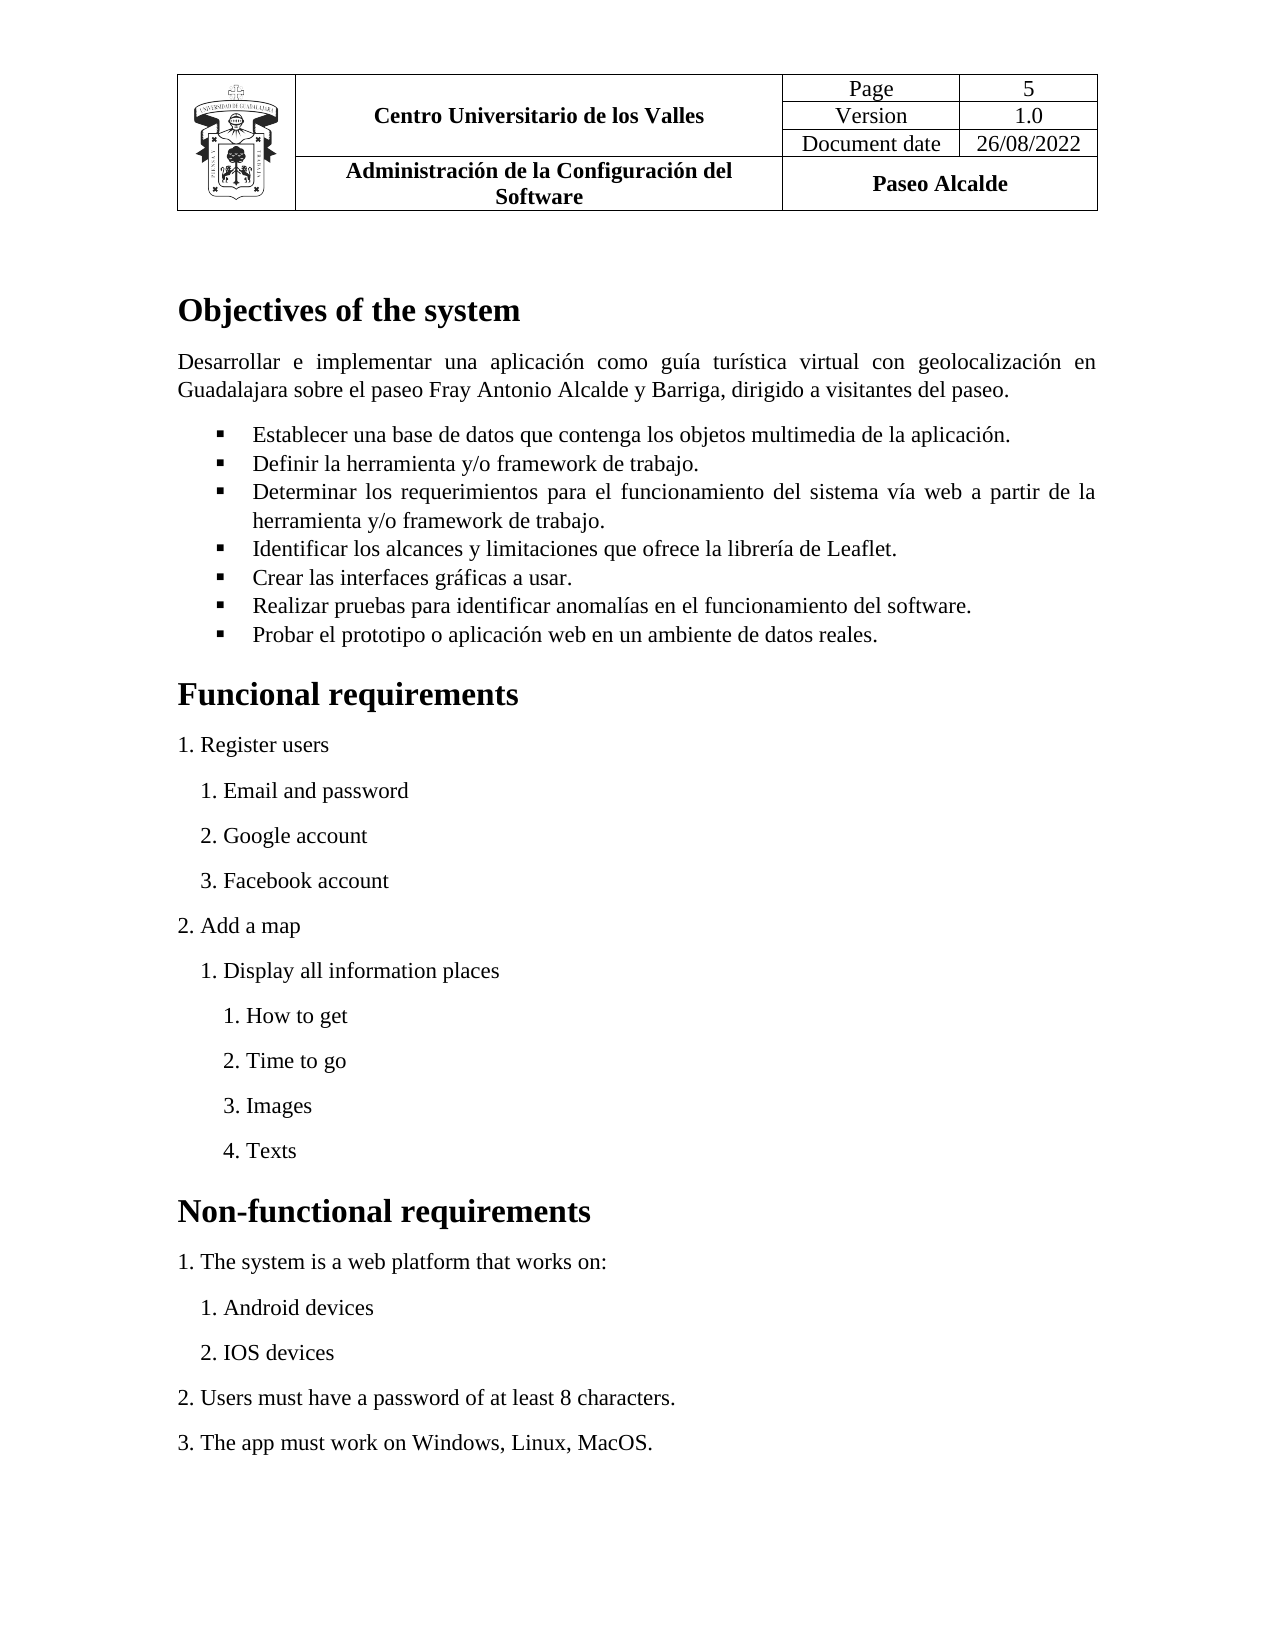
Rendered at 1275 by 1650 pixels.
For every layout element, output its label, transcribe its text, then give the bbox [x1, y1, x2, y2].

list Establecer una base de datos que contenga los objetos multimedia de la aplicación. [215, 422, 1098, 448]
text 1. Email and password [177, 777, 1098, 803]
text 1. Register users [177, 732, 1098, 758]
text 2. Add a map [177, 912, 1098, 938]
text 3. Facebook account [177, 867, 1098, 893]
text 2. Users must have a password of at least 8 characters. [177, 1384, 1098, 1410]
subtitle Non-functional requirements [177, 1191, 1098, 1229]
text 2. Time to go [177, 1047, 1098, 1074]
text 1. How to get [177, 1002, 1098, 1028]
text 1. Display all information places [177, 957, 1098, 983]
list Definir la herramienta y/o framework de trabajo. [215, 450, 1098, 476]
subtitle Objectives of the system [177, 291, 1098, 329]
list Crear las interfaces gráficas a usar. [215, 564, 1098, 590]
subtitle Funcional requirements [177, 674, 1098, 712]
text 2. IOS devices [177, 1339, 1098, 1365]
list Identificar los alcances y limitaciones que ofrece la librería de Leaflet. [215, 535, 1098, 562]
text 3. The app must work on Windows, Linux, MacOS. [177, 1429, 1098, 1455]
text 2. Google account [177, 822, 1098, 848]
text 1. Android devices [177, 1293, 1098, 1320]
text Desarrollar e implementar una aplicación como guía turística virtual con geolocalización en Guadalajara sobre el paseo Fray Antonio Alcalde y Barriga, dirigido a visitantes del paseo. [177, 348, 1098, 403]
list Realizar pruebas para identificar anomalías en el funcionamiento del software. [215, 592, 1098, 618]
text 4. Texts [177, 1137, 1098, 1164]
list Probar el prototipo o aplicación web en un ambiente de datos reales. [215, 621, 1098, 647]
text 1. The system is a web platform that works on: [177, 1248, 1098, 1275]
text 3. Images [177, 1092, 1098, 1119]
list Determinar los requerimientos para el funcionamiento del sistema vía web a partir de la herramienta y/o framework de trabajo. [215, 478, 1098, 533]
picture [188, 79, 285, 206]
